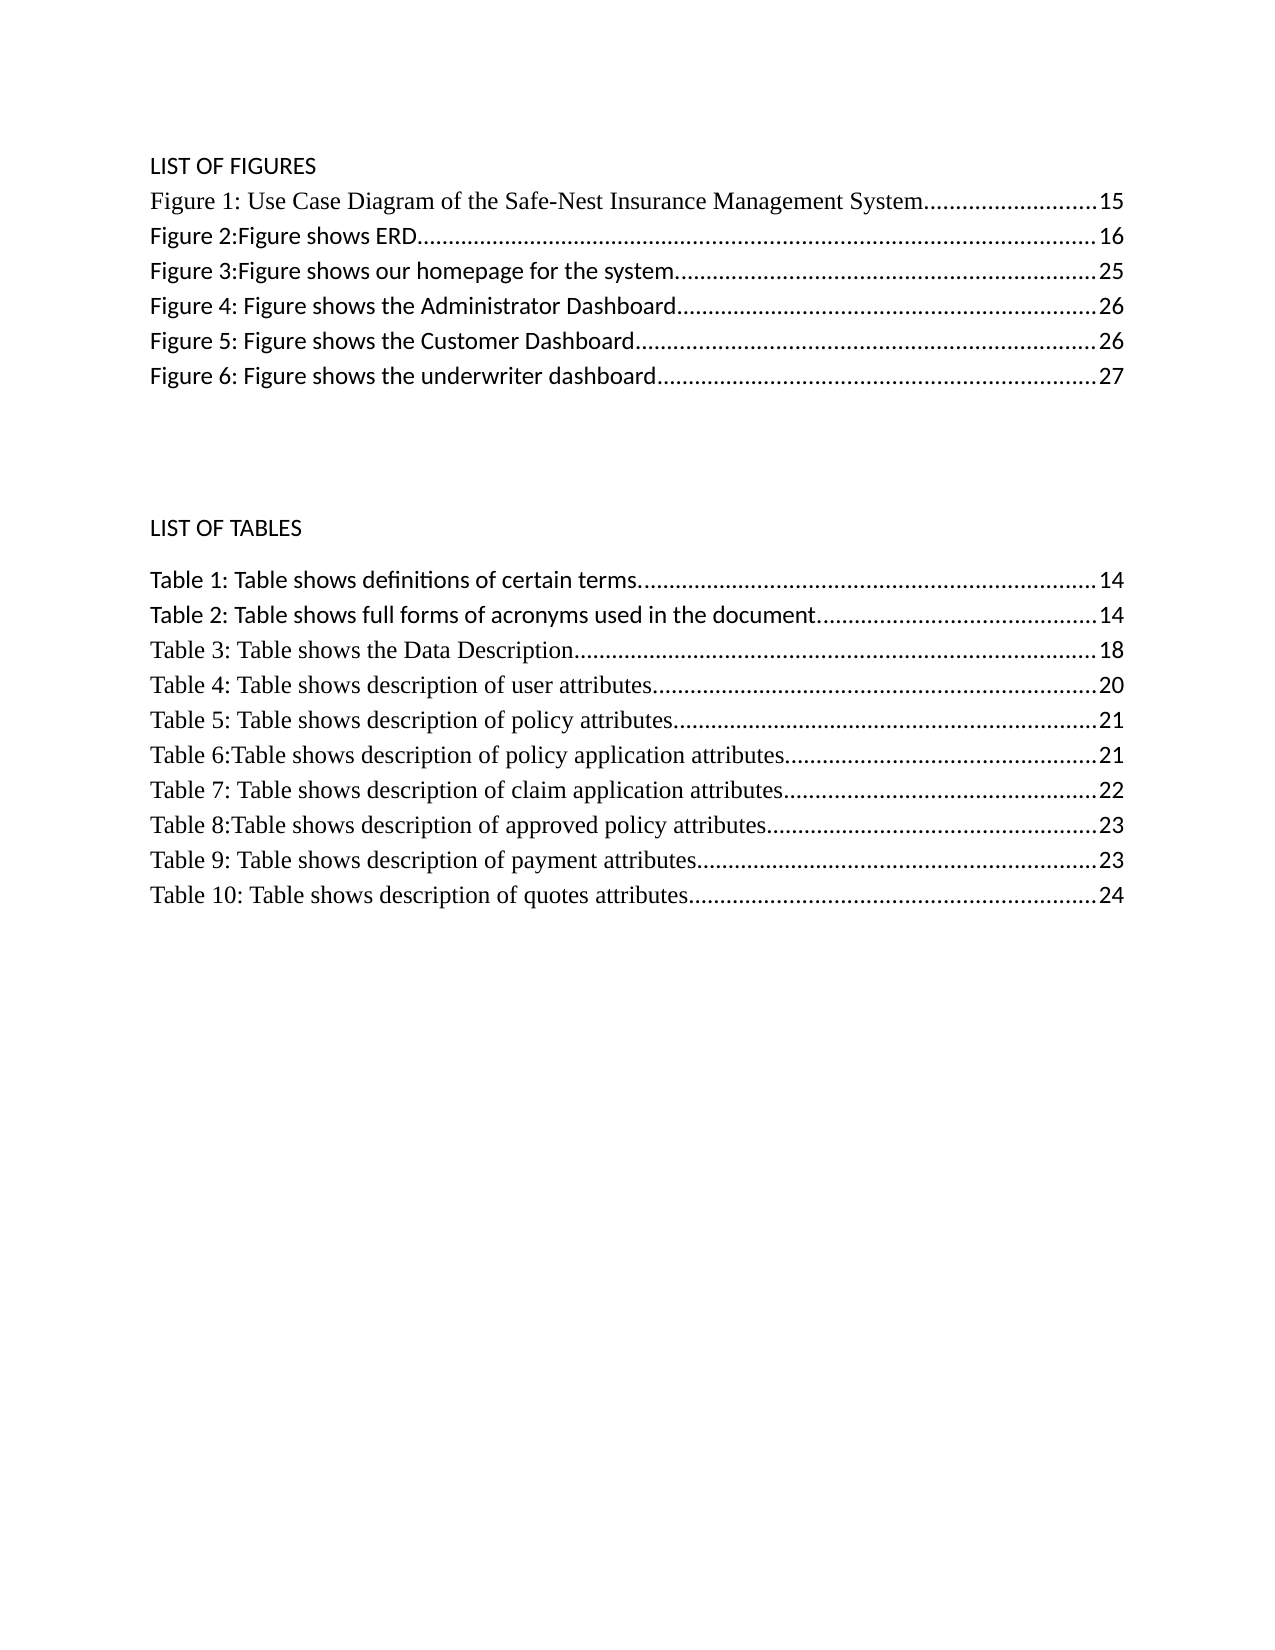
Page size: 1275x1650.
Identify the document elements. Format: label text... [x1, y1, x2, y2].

text Table 9: Table shows description of payment attributes 23 [150, 844, 1125, 875]
text Table 7: Table shows description of claim application attributes 22 [150, 774, 1125, 805]
text Figure 6: Figure shows the underwriter dashboard 27 [150, 360, 1125, 391]
text Table 5: Table shows description of policy attributes. 21 [150, 704, 1125, 735]
text Table 6:Table shows description of policy application attributes. 21 [150, 739, 1125, 770]
text Figure 5: Figure shows the Customer Dashboard 26 [150, 325, 1125, 356]
text Figure 3:Figure shows our homepage for the system. 25 [150, 255, 1125, 286]
text LIST OF TABLES [150, 512, 1125, 543]
text Figure 2:Figure shows ERD 16 [150, 220, 1125, 251]
text Table 10: Table shows description of quotes attributes 24 [150, 879, 1125, 910]
text Figure 1: Use Case Diagram of the Safe-Nest Insurance Management System 15 [150, 185, 1125, 216]
text Table 1: Table shows definitions of certain terms. 14 [150, 564, 1125, 595]
text LIST OF FIGURES [150, 150, 1125, 181]
text Figure 4: Figure shows the Administrator Dashboard 26 [150, 290, 1125, 321]
text Table 3: Table shows the Data Description 18 [150, 634, 1125, 665]
text Table 8:Table shows description of approved policy attributes 23 [150, 809, 1125, 840]
text Table 4: Table shows description of user attributes. 20 [150, 669, 1125, 700]
text Table 2: Table shows full forms of acronyms used in the document. 14 [150, 599, 1125, 630]
